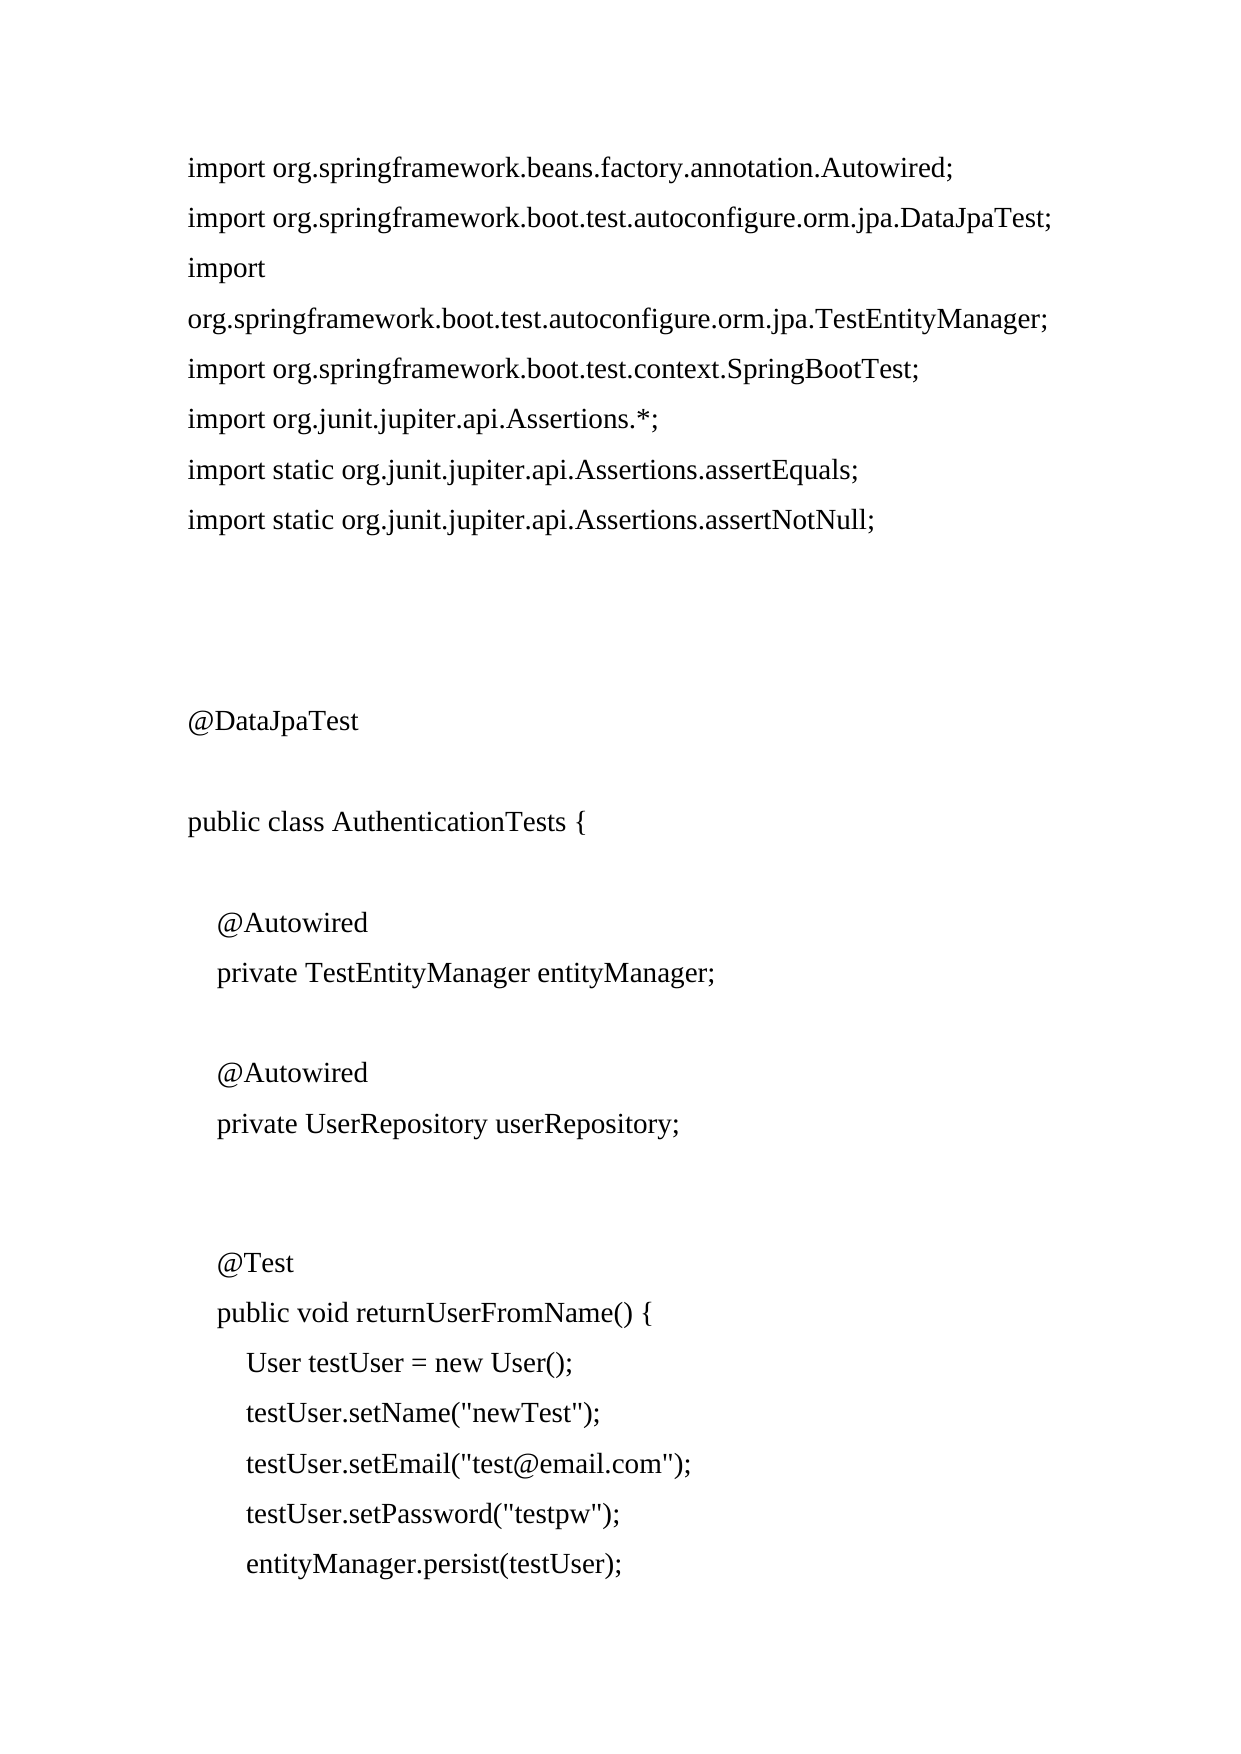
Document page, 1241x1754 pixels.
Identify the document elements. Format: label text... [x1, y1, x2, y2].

text import org.springframework.boot.test.context.SpringBootTest; [187, 351, 1053, 385]
text private UserRepository userRepository; [187, 1106, 1053, 1139]
text testUser.setPassword("testpw"); [187, 1496, 1053, 1530]
text private TestEntityManager entityManager; [187, 955, 1053, 988]
text @DataJpaTest [187, 703, 1053, 737]
text import static org.junit.jupiter.api.Assertions.assertEquals; [187, 452, 1053, 485]
text testUser.setEmail("test@email.com"); [187, 1446, 1053, 1479]
text @Autowired [187, 1056, 1053, 1089]
text import org.junit.jupiter.api.Assertions.*; [187, 402, 1053, 435]
text public class AuthenticationTests { [187, 804, 1053, 838]
text import org.springframework.boot.test.autoconfigure.orm.jpa.DataJpaTest; [187, 200, 1053, 234]
text import org.springframework.boot.test.autoconfigure.orm.jpa.TestEntityManager; [187, 251, 1053, 334]
text entityManager.persist(testUser); [187, 1547, 1053, 1580]
text @Autowired [187, 905, 1053, 938]
text import org.springframework.beans.factory.annotation.Autowired; [187, 150, 1053, 183]
text public void returnUserFromName() { [187, 1295, 1053, 1328]
text import static org.junit.jupiter.api.Assertions.assertNotNull; [187, 502, 1053, 536]
text testUser.setName("newTest"); [187, 1396, 1053, 1429]
text @Test [187, 1245, 1053, 1278]
text User testUser = new User(); [187, 1345, 1053, 1379]
